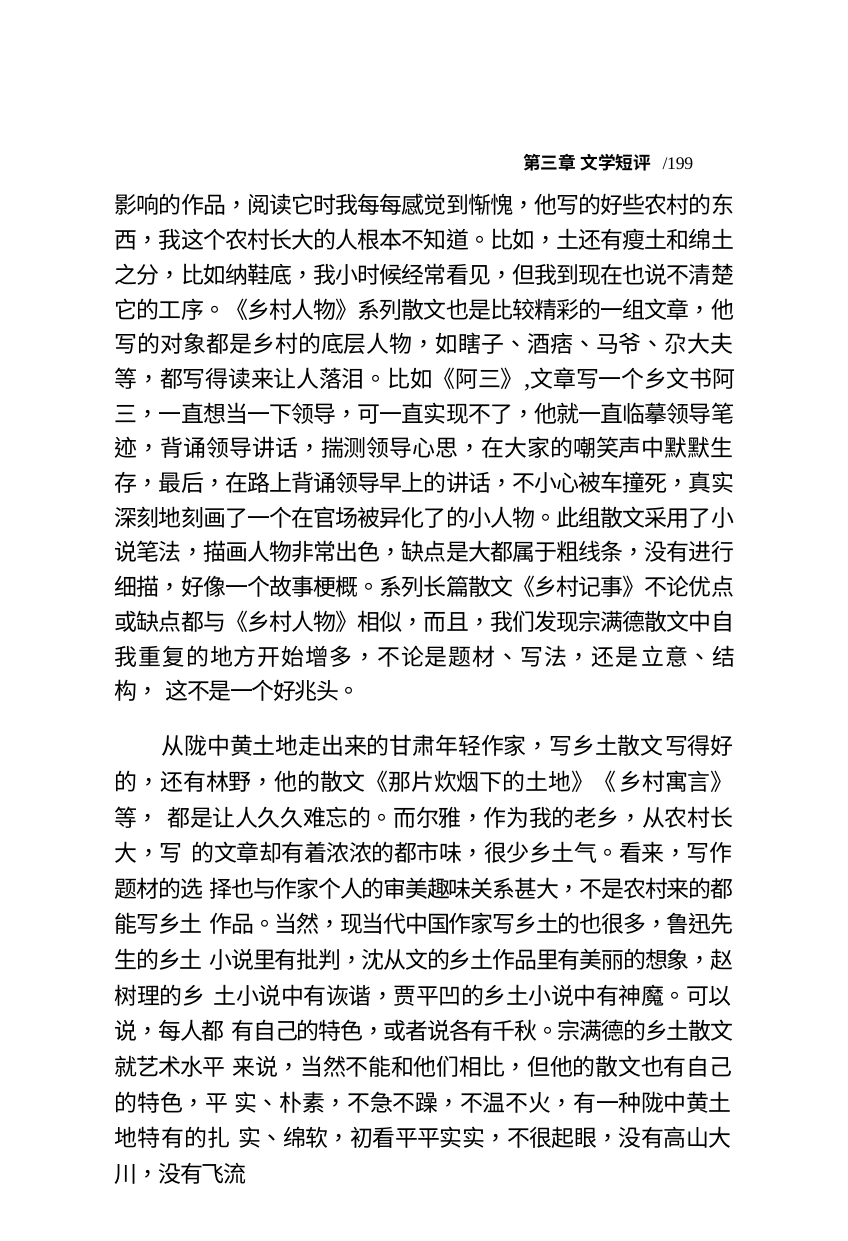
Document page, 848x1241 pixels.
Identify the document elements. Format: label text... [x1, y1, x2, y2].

text 第三章 文学短评 /199 [523, 152, 736, 174]
text 影响的作品，阅读它时我每每感觉到惭愧，他写的好些农村的东 西，我这个农村长大的人根本不知道。比如，土还有瘦土和绵土 之分，比如纳鞋底，我小时候经常看见，但我到现在也说不清楚 它的工序。《乡村人物》系列散文也是比较精彩的一组文章，他 写的对象都是乡村的底层人物，如瞎子、酒痞、马爷、尕大夫 等，都写得读来让人落泪。比如《阿三》,文章写一个乡文书阿 三，一直想当一下领导，可一直实现不了，他就一直临摹领导笔 迹，背诵领导讲话，揣测领导心思，在大家的嘲笑声中默默生 存，最后，在路上背诵领导早上的讲话，不小心被车撞死，真实 深刻地刻画了一个在官场被异化了的小人物。此组散文采用了小 说笔法，描画人物非常出色，缺点是大都属于粗线条，没有进行 细描，好像一个故事梗概。系列长篇散文《乡村记事》不论优点 或缺点都与《乡村人物》相似，而且，我们发现宗满德散文中自 我重复的地方开始增多，不论是题材、写法，还是立意、结构， 这不是一个好兆头。 [114, 189, 736, 706]
text 从陇中黄土地走出来的甘肃年轻作家，写乡土散文写得好 的，还有林野，他的散文《那片炊烟下的土地》《乡村寓言》等， 都是让人久久难忘的。而尔雅，作为我的老乡，从农村长大，写 的文章却有着浓浓的都市味，很少乡土气。看来，写作题材的选 择也与作家个人的审美趣味关系甚大，不是农村来的都能写乡土 作品。当然，现当代中国作家写乡土的也很多，鲁迅先生的乡土 小说里有批判，沈从文的乡土作品里有美丽的想象，赵树理的乡 土小说中有诙谐，贾平凹的乡土小说中有神魔。可以说，每人都 有自己的特色，或者说各有千秋。宗满德的乡土散文就艺术水平 来说，当然不能和他们相比，但他的散文也有自己的特色，平 实、朴素，不急不躁，不温不火，有一种陇中黄土地特有的扎 实、绵软，初看平平实实，不很起眼，没有高山大川，没有飞流 [114, 730, 733, 1189]
